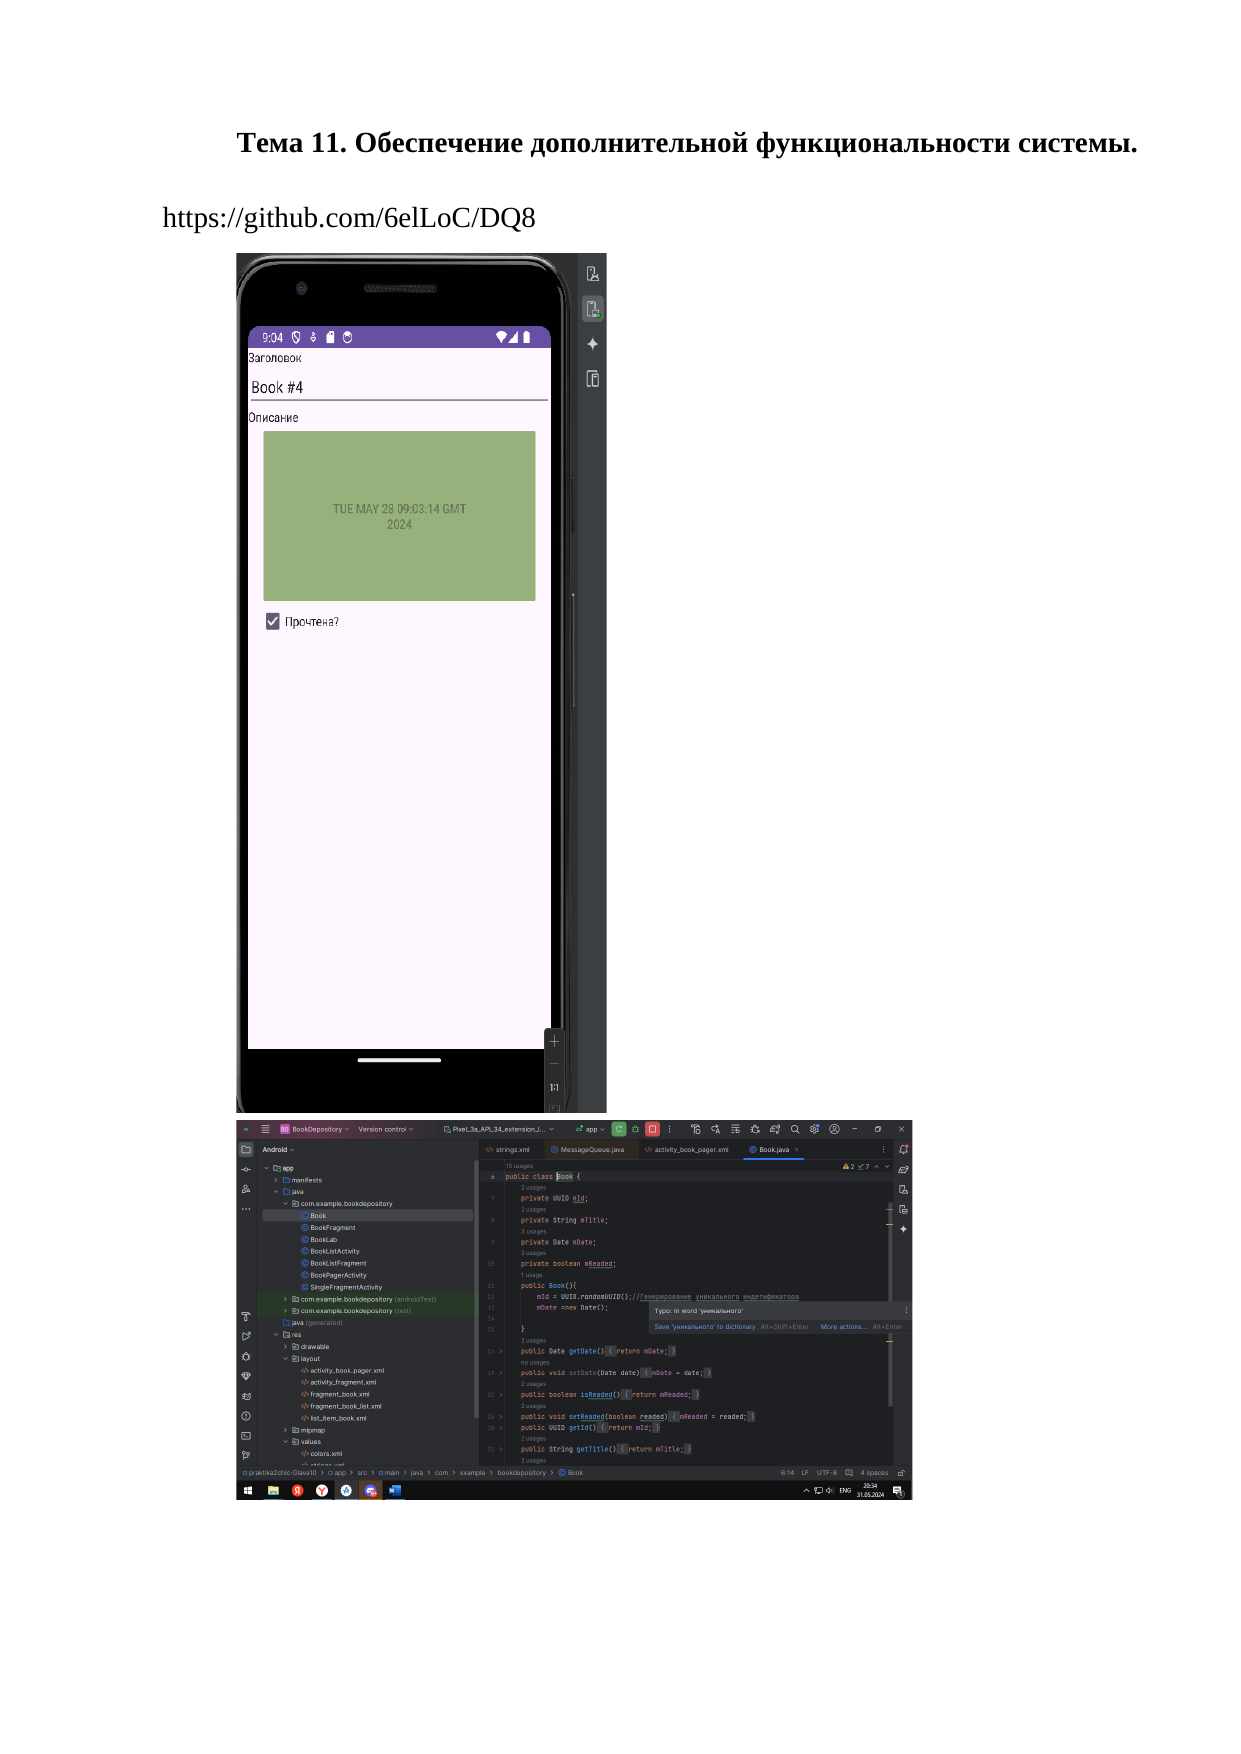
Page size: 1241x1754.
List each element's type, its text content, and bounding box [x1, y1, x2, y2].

text https://github.com/6elLoC/DQ8 [162, 200, 1152, 234]
picture [236, 1120, 913, 1500]
subtitle Тема 11. Обеспечение дополнительной функциональности системы. [162, 126, 1152, 159]
picture [236, 253, 607, 1113]
